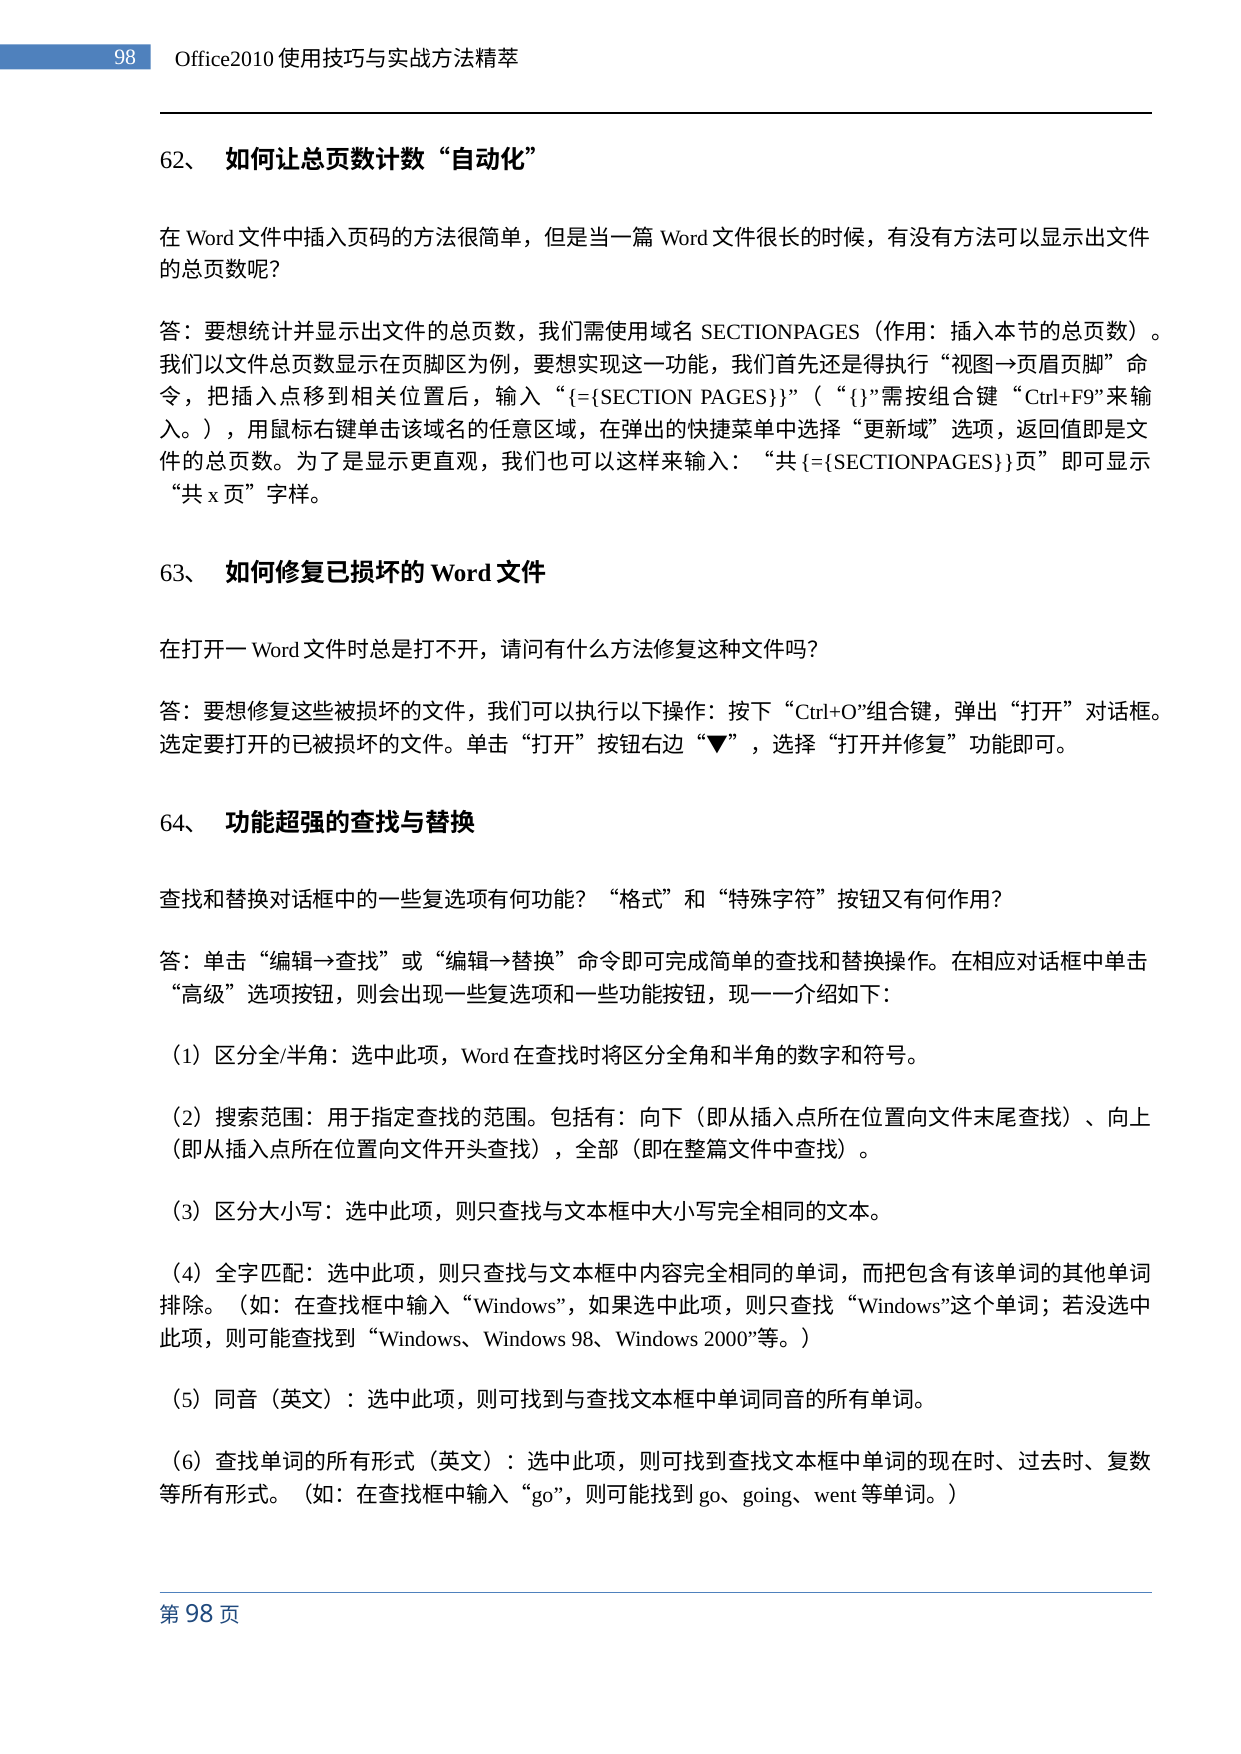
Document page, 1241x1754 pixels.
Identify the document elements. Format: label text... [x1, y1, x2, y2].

text 查找和替换对话框中的一些复选项有何功能？“格式”和“特殊字符”按钮又有何作用？ [159, 882, 1152, 914]
subtitle 功能超强的查找与替换 [159, 788, 1152, 853]
text （5）同音（英文）：选中此项，则可找到与查找文本框中单词同音的所有单词。 [159, 1382, 1152, 1414]
subtitle 如何让总页数计数“自动化” [159, 125, 1152, 190]
text 在Word文件中插入页码的方法很简单，但是当一篇Word文件很长的时候，有没有方法可以显示出文件的总页数呢？ [159, 219, 1152, 284]
text （3）区分大小写：选中此项，则只查找与文本框中大小写完全相同的文本。 [159, 1194, 1152, 1226]
text 答：要想修复这些被损坏的文件，我们可以执行以下操作：按下“Ctrl+O”组合键，弹出“打开”对话框。选定要打开的已被损坏的文件。单击“打开”按钮右边“▼”，选择“打开并修复”功能即可。 [159, 694, 1152, 759]
text （1）区分全/半角：选中此项，Word在查找时将区分全角和半角的数字和符号。 [159, 1038, 1152, 1070]
text 答：单击“编辑→查找”或“编辑→替换”命令即可完成简单的查找和替换操作。在相应对话框中单击“高级”选项按钮，则会出现一些复选项和一些功能按钮，现一一介绍如下： [159, 944, 1152, 1009]
text （4）全字匹配：选中此项，则只查找与文本框中内容完全相同的单词，而把包含有该单词的其他单词排除。（如：在查找框中输入“Windows”，如果选中此项，则只查找“Windows”这个单词；若没选中此项，则可能查找到“Windows、Windows 98、Windows 2000”等。） [159, 1255, 1152, 1353]
text （2）搜索范围：用于指定查找的范围。包括有：向下（即从插入点所在位置向文件末尾查找）、向上（即从插入点所在位置向文件开头查找），全部（即在整篇文件中查找）。 [159, 1099, 1152, 1164]
text 在打开一Word文件时总是打不开，请问有什么方法修复这种文件吗？ [159, 632, 1152, 664]
text （6）查找单词的所有形式（英文）：选中此项，则可找到查找文本框中单词的现在时、过去时、复数等所有形式。（如：在查找框中输入“go”，则可能找到go、going、went等单词。） [159, 1444, 1152, 1509]
text 答：要想统计并显示出文件的总页数，我们需使用域名SECTIONPAGES（作用：插入本节的总页数）。我们以文件总页数显示在页脚区为例，要想实现这一功能，我们首先还是得执行“视图→页眉页脚”命令，把插入点移到相关位置后，输入“{={SECTION PAGES}}”（“{}”需按组合键“Ctrl+F9”来输入。），用鼠标右键单击该域名的任意区域，在弹出的快捷菜单中选择“更新域”选项，返回值即是文件的总页数。为了是显示更直观，我们也可以这样来输入：“共{={SECTIONPAGES}}页”即可显示“共x页”字样。 [159, 314, 1152, 509]
subtitle 如何修复已损坏的Word文件 [159, 538, 1152, 603]
